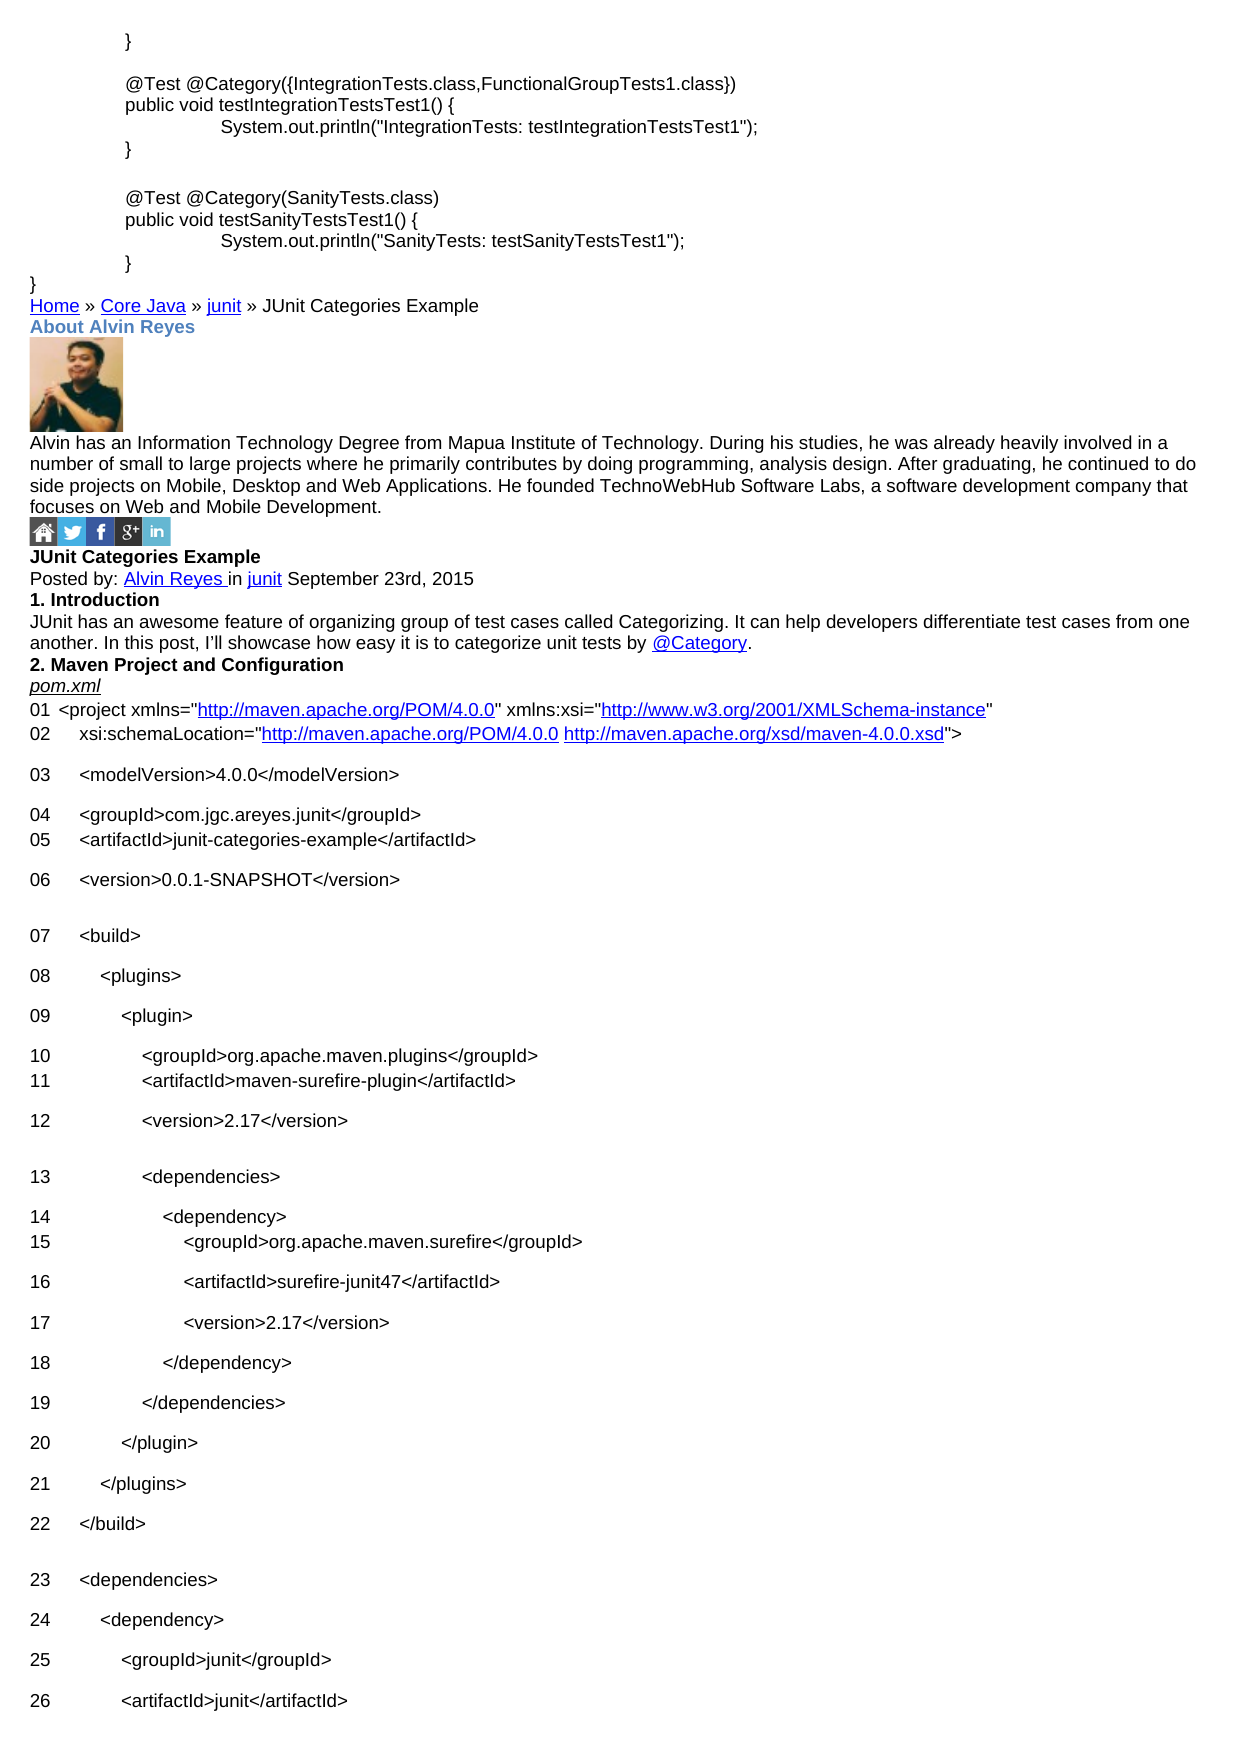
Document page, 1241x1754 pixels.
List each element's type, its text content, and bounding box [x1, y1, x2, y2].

picture [29, 517, 171, 546]
table_header <build> [57, 907, 183, 963]
text pom.xml [29, 675, 1211, 697]
table_cell 10 [28, 1044, 57, 1068]
text Alvin has an Information Technology Degree from Mapua Institute of Technology. During his studies, he was already heavily involved in a number of small to large projects where he primarily contributes by doing programming, analysis design. After graduating, he continued to do side projects on Mobile, Desktop and Web Applications. He founded TechnoWebHub Software Labs, a software development company that focuses on Web and Mobile Development. [29, 431, 1211, 518]
text } [29, 273, 1211, 295]
table_header 09 [28, 988, 57, 1044]
table_cell 26 [28, 1688, 57, 1712]
table_header 15 [28, 1229, 57, 1254]
table_cell 24 [28, 1607, 57, 1632]
table_cell <groupId>com.jgc.areyes.junit</groupId> [57, 802, 427, 827]
table_header <modelVersion>4.0.0</modelVersion> [57, 746, 423, 802]
table_cell 12 [28, 1093, 57, 1149]
subtitle 2. Maven Project and Configuration [29, 654, 1211, 675]
text System.out.println("IntegrationTests: testIntegrationTestsTest1"); [29, 116, 1211, 137]
table_cell <version>2.17</version> [57, 1093, 517, 1149]
table_header 01 [28, 697, 57, 722]
table_cell <version>0.0.1-SNAPSHOT</version> [57, 851, 478, 907]
table_cell 22 [28, 1496, 57, 1551]
table_header <artifactId>maven-surefire-plugin</artifactId> [57, 1068, 522, 1093]
text public void testIntegrationTestsTest1() { [29, 94, 1211, 116]
table_cell <groupId>org.apache.maven.plugins</groupId> [57, 1044, 544, 1068]
table_cell <dependency> [57, 1205, 293, 1229]
table_cell </dependency> [57, 1335, 391, 1390]
table_header 03 [28, 746, 57, 802]
table_header 17 [28, 1310, 57, 1334]
table_header </dependencies> [57, 1390, 292, 1415]
table_cell xsi:schemaLocation="http://maven.apache.org/POM/4.0.0 http://maven.apache.org/xsd/maven-4.0.0.xsd"> [57, 722, 998, 746]
table_cell <plugins> [57, 963, 188, 988]
table_header 23 [28, 1551, 57, 1607]
table_header <artifactId>junit-categories-example</artifactId> [57, 827, 483, 851]
table_header 07 [28, 907, 57, 963]
table_cell <dependency> [57, 1607, 230, 1632]
table_header 11 [28, 1068, 57, 1093]
table_cell <artifactId>surefire-junit47</artifactId> [57, 1254, 584, 1310]
text @Test @Category({IntegrationTests.class,FunctionalGroupTests1.class}) [29, 73, 1211, 94]
table_header 05 [28, 827, 57, 851]
table_cell </build> [57, 1496, 188, 1551]
table_header <plugin> [57, 988, 539, 1044]
table_header <dependencies> [57, 1149, 288, 1205]
table_cell 14 [28, 1205, 57, 1229]
text JUnit has an awesome feature of organizing group of test cases called Categorizing. It can help developers differentiate test cases from one another. In this post, I’ll showcase how easy it is to categorize unit tests by @Category. [29, 611, 1211, 654]
table_cell </plugin> [57, 1415, 287, 1471]
subtitle About Alvin Reyes [29, 316, 1211, 338]
text } [29, 252, 1211, 273]
table_cell 02 [28, 722, 57, 746]
text Posted by: Alvin Reyes in junit September 23rd, 2015 [29, 567, 1211, 589]
text @Test @Category(SanityTests.class) [29, 187, 1211, 208]
table_cell <artifactId>junit</artifactId> [57, 1688, 354, 1712]
table_header <dependencies> [57, 1551, 226, 1607]
text } [29, 137, 1211, 159]
subtitle 1. Introduction [29, 589, 1211, 611]
text public void testSanityTestsTest1() { [29, 208, 1211, 230]
table_cell 06 [28, 851, 57, 907]
picture [29, 337, 124, 432]
table_header <version>2.17</version> [57, 1310, 396, 1334]
table_header <groupId>org.apache.maven.surefire</groupId> [57, 1229, 589, 1254]
text Home » Core Java » junit » JUnit Categories Example [29, 295, 1211, 316]
table_cell 18 [28, 1335, 57, 1390]
table_cell 16 [28, 1254, 57, 1310]
table_cell 04 [28, 802, 57, 827]
text System.out.println("SanityTests: testSanityTestsTest1"); [29, 230, 1211, 252]
table_header <groupId>junit</groupId> [57, 1632, 349, 1688]
table_header 21 [28, 1471, 57, 1496]
table_cell 08 [28, 963, 57, 988]
table_header </plugins> [57, 1471, 193, 1496]
table_header 25 [28, 1632, 57, 1688]
table_header 19 [28, 1390, 57, 1415]
table_header 13 [28, 1149, 57, 1205]
table_header <project xmlns="http://maven.apache.org/POM/4.0.0" xmlns:xsi="http://www.w3.org/2001/XMLSchema-instance" [57, 697, 998, 722]
text } [29, 29, 1211, 51]
subtitle JUnit Categories Example [29, 546, 1211, 567]
table_cell 20 [28, 1415, 57, 1471]
